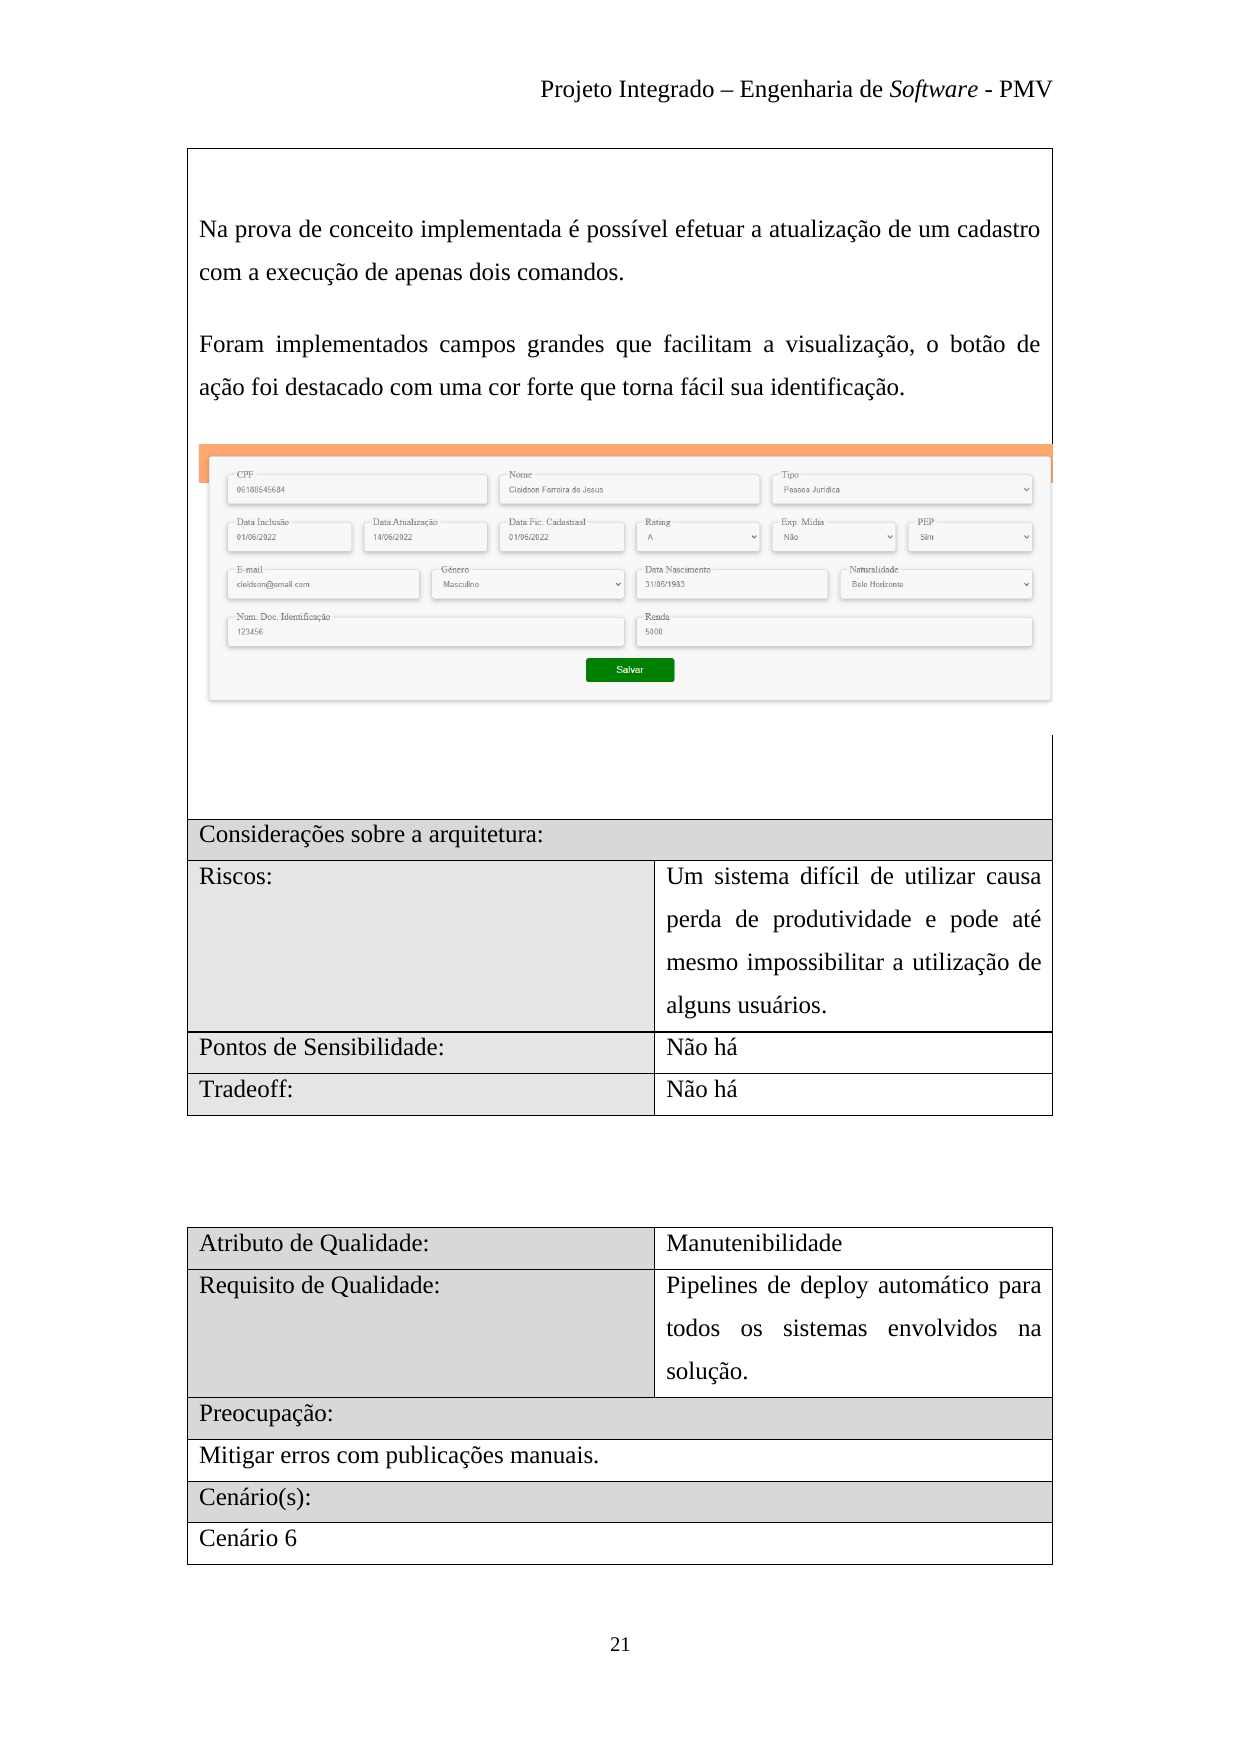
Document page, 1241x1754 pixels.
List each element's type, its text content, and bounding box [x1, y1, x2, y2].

table_cell Tradeoff: [188, 1074, 654, 1115]
table_cell Preocupação: [188, 1398, 1052, 1439]
table_cell Considerações sobre a arquitetura: [188, 820, 1052, 860]
table_cell Não há [655, 1074, 1052, 1115]
table_cell Riscos: [188, 861, 654, 1031]
table_cell Pipelines de deploy automático para todos os sistemas envolvidos na solução. [655, 1270, 1052, 1397]
table_cell Pontos de Sensibilidade: [188, 1033, 654, 1073]
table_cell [188, 149, 1052, 818]
table_cell Requisito de Qualidade: [188, 1270, 654, 1397]
table_header Atributo de Qualidade: [188, 1228, 654, 1269]
table_cell Não há [655, 1033, 1052, 1073]
table_header Manutenibilidade [655, 1228, 1052, 1269]
table_cell Um sistema difícil de utilizar causa perda de produtividade e pode até mesmo impossibilitar a utilização de alguns usuários. [655, 861, 1052, 1031]
picture [198, 444, 1053, 735]
table_cell Cenário(s): [188, 1482, 1052, 1522]
table_cell Mitigar erros com publicações manuais. [188, 1440, 1052, 1481]
table_cell Cenário 6 [188, 1523, 1052, 1564]
